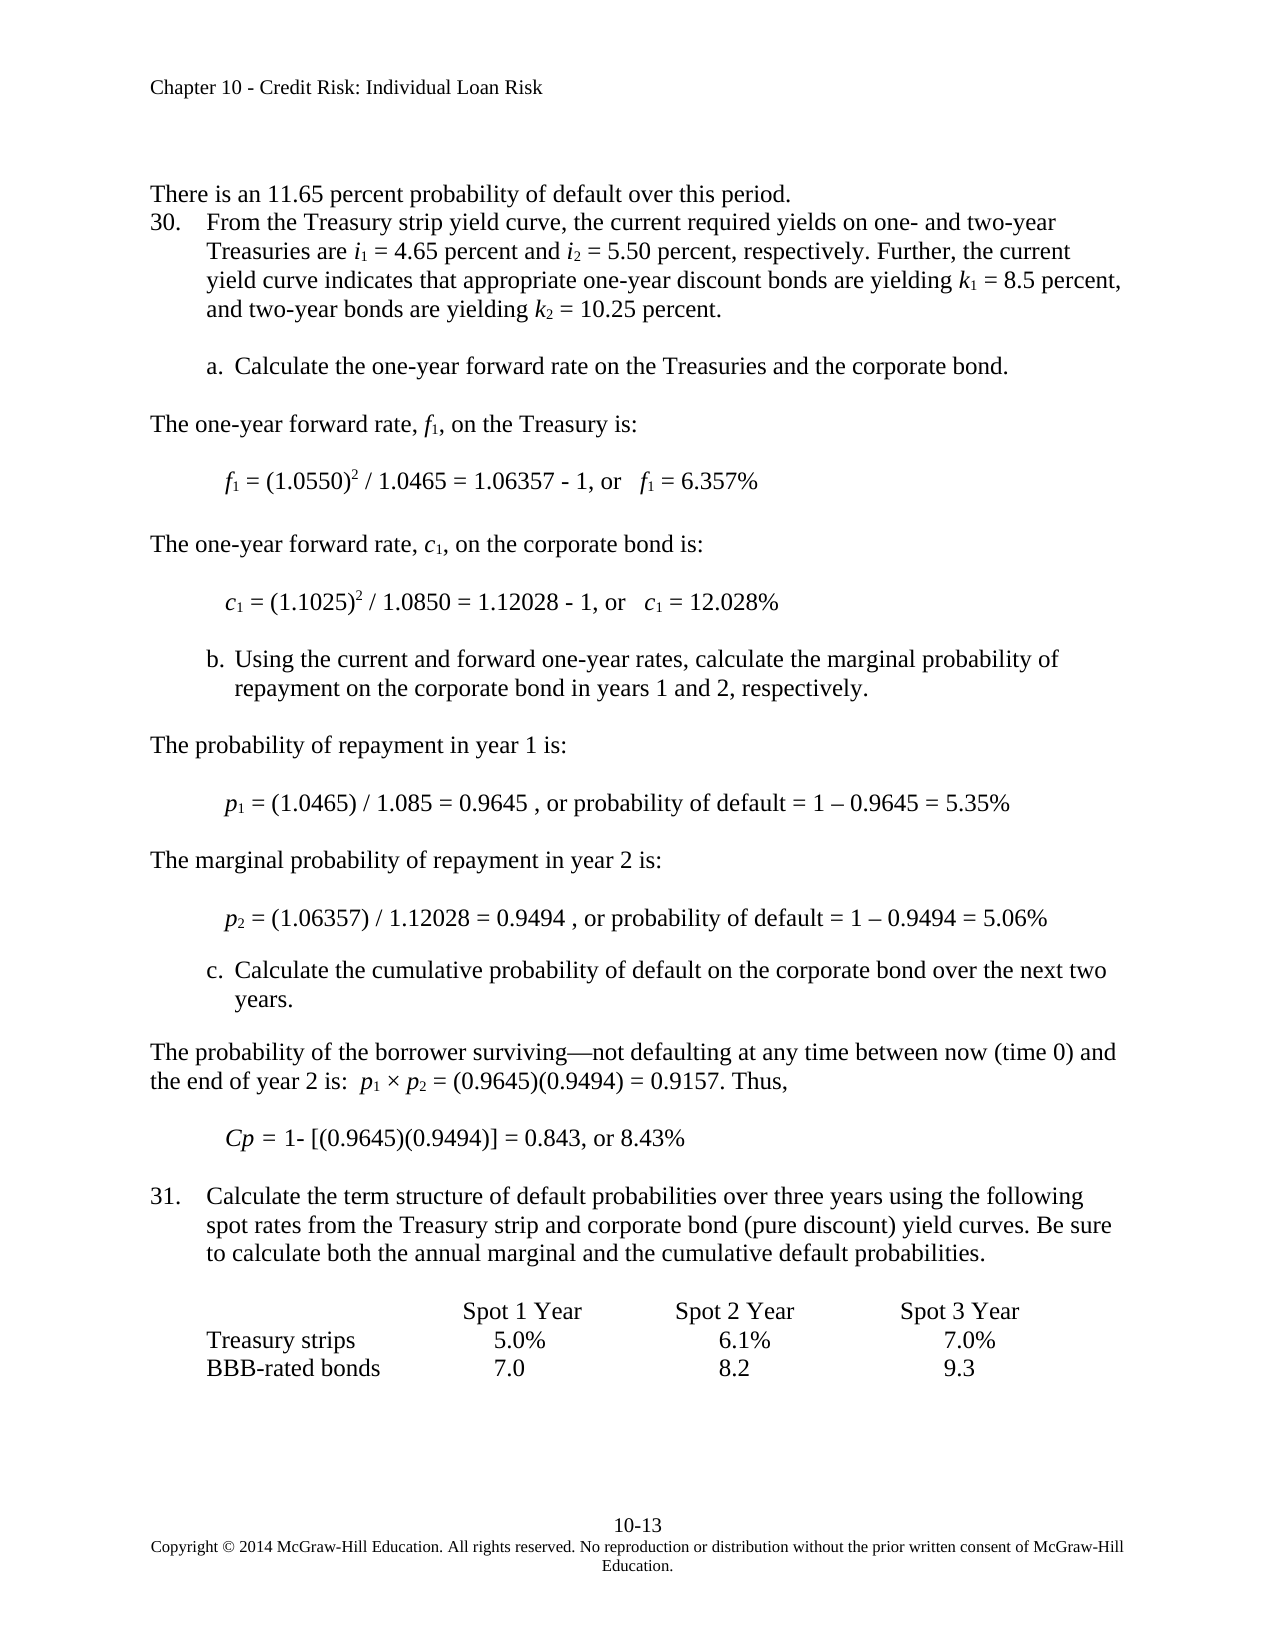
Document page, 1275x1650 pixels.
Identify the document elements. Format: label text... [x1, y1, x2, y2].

text a. Calculate the one-year forward rate on the Treasuries and the corporate bond. [206, 351, 1125, 380]
text 31. Calculate the term structure of default probabilities over three years using the following spot rates from the Treasury strip and corporate bond (pure discount) yield curves. Be sure to calculate both the annual marginal and the cumulative default probabilities. [150, 1181, 1125, 1267]
text f1 = (1.0550)2 / 1.0465 = 1.06357 - 1, or f1 = 6.357% [150, 466, 1125, 495]
text The probability of the borrower surviving—not defaulting at any time between now (time 0) and the end of year 2 is: p1 × p2 = (0.9645)(0.9494) = 0.9157. Thus, [150, 1037, 1125, 1095]
text Treasury strips 5.0% 6.1% 7.0% [150, 1325, 1125, 1353]
text The probability of repayment in year 1 is: [150, 730, 1125, 759]
text b. Using the current and forward one-year rates, calculate the marginal probability of repayment on the corporate bond in years 1 and 2, respectively. [206, 644, 1125, 702]
text There is an 11.65 percent probability of default over this period. [150, 179, 1125, 207]
text BBB-rated bonds 7.0 8.2 9.3 [150, 1353, 1125, 1382]
text The one-year forward rate, f1, on the Treasury is: [150, 409, 1125, 437]
text c. Calculate the cumulative probability of default on the corporate bond over the next two years. [206, 956, 1125, 1013]
text The marginal probability of repayment in year 2 is: [150, 845, 1125, 874]
text The one-year forward rate, c1, on the corporate bond is: [150, 529, 1125, 558]
text 30. From the Treasury strip yield curve, the current required yields on one- and two-year Treasuries are i1 = 4.65 percent and i2 = 5.50 percent, respectively. Further, the current yield curve indicates that appropriate one-year discount bonds are yielding k1 = 8.5 percent, and two-year bonds are yielding k2 = 10.25 percent. [150, 207, 1125, 322]
text Cp = 1- [(0.9645)(0.9494)] = 0.843, or 8.43% [150, 1123, 1125, 1152]
text p1 = (1.0465) / 1.085 = 0.9645 , or probability of default = 1 – 0.9645 = 5.35% [150, 788, 1125, 817]
text p2 = (1.06357) / 1.12028 = 0.9494 , or probability of default = 1 – 0.9494 = 5.06% [150, 903, 1125, 932]
text Spot 1 Year Spot 2 Year Spot 3 Year [150, 1296, 1125, 1325]
text c1 = (1.1025)2 / 1.0850 = 1.12028 - 1, or c1 = 12.028% [150, 587, 1125, 615]
